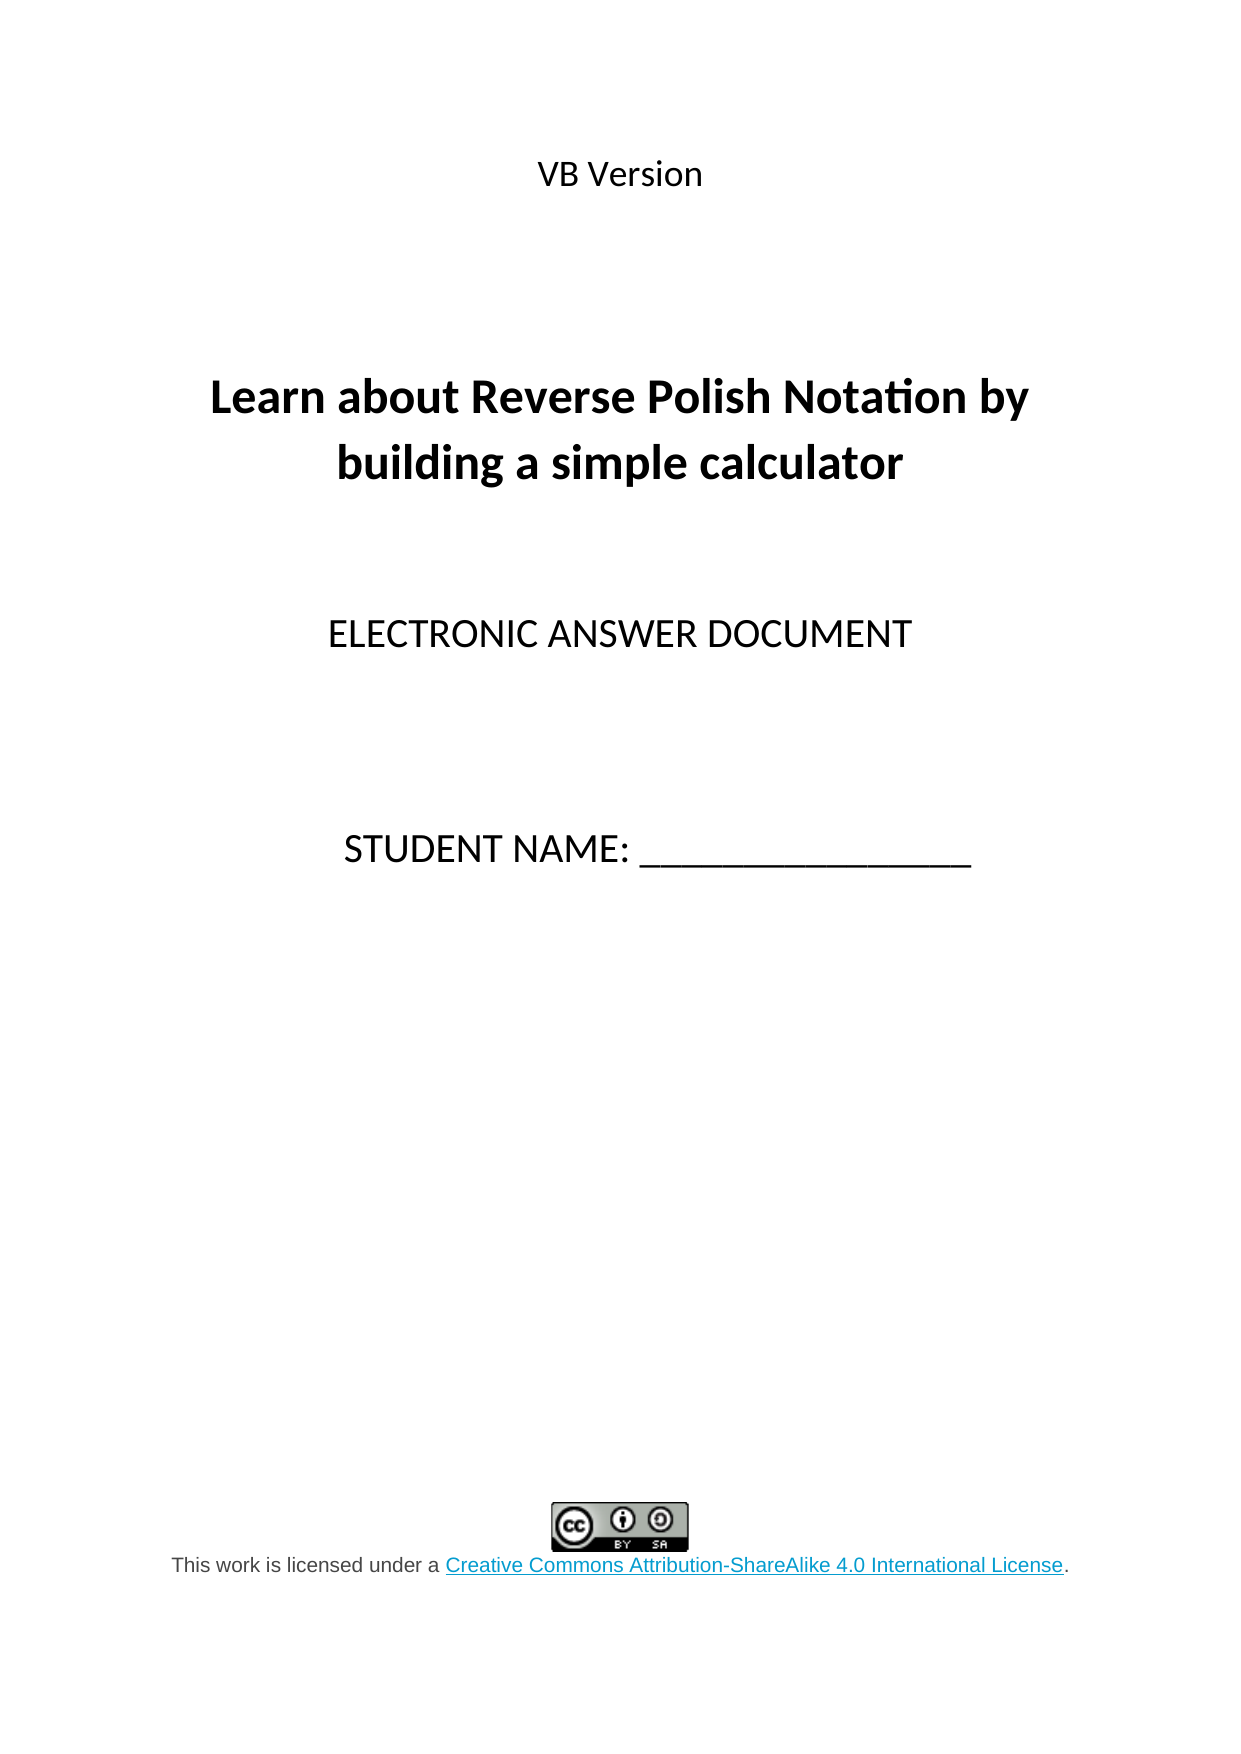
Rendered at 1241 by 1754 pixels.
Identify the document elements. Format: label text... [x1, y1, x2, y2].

picture [551, 1502, 689, 1552]
text ELECTRONIC ANSWER DOCUMENT [150, 607, 1090, 658]
text Learn about Reverse Polish Notation by building a simple calculator [150, 365, 1090, 492]
text VB Version [150, 150, 1090, 196]
text STUDENT NAME: ________________ [150, 822, 1090, 872]
text This work is licensed under a Creative Commons Attribution-ShareAlike 4.0 International License. [150, 1502, 1090, 1577]
